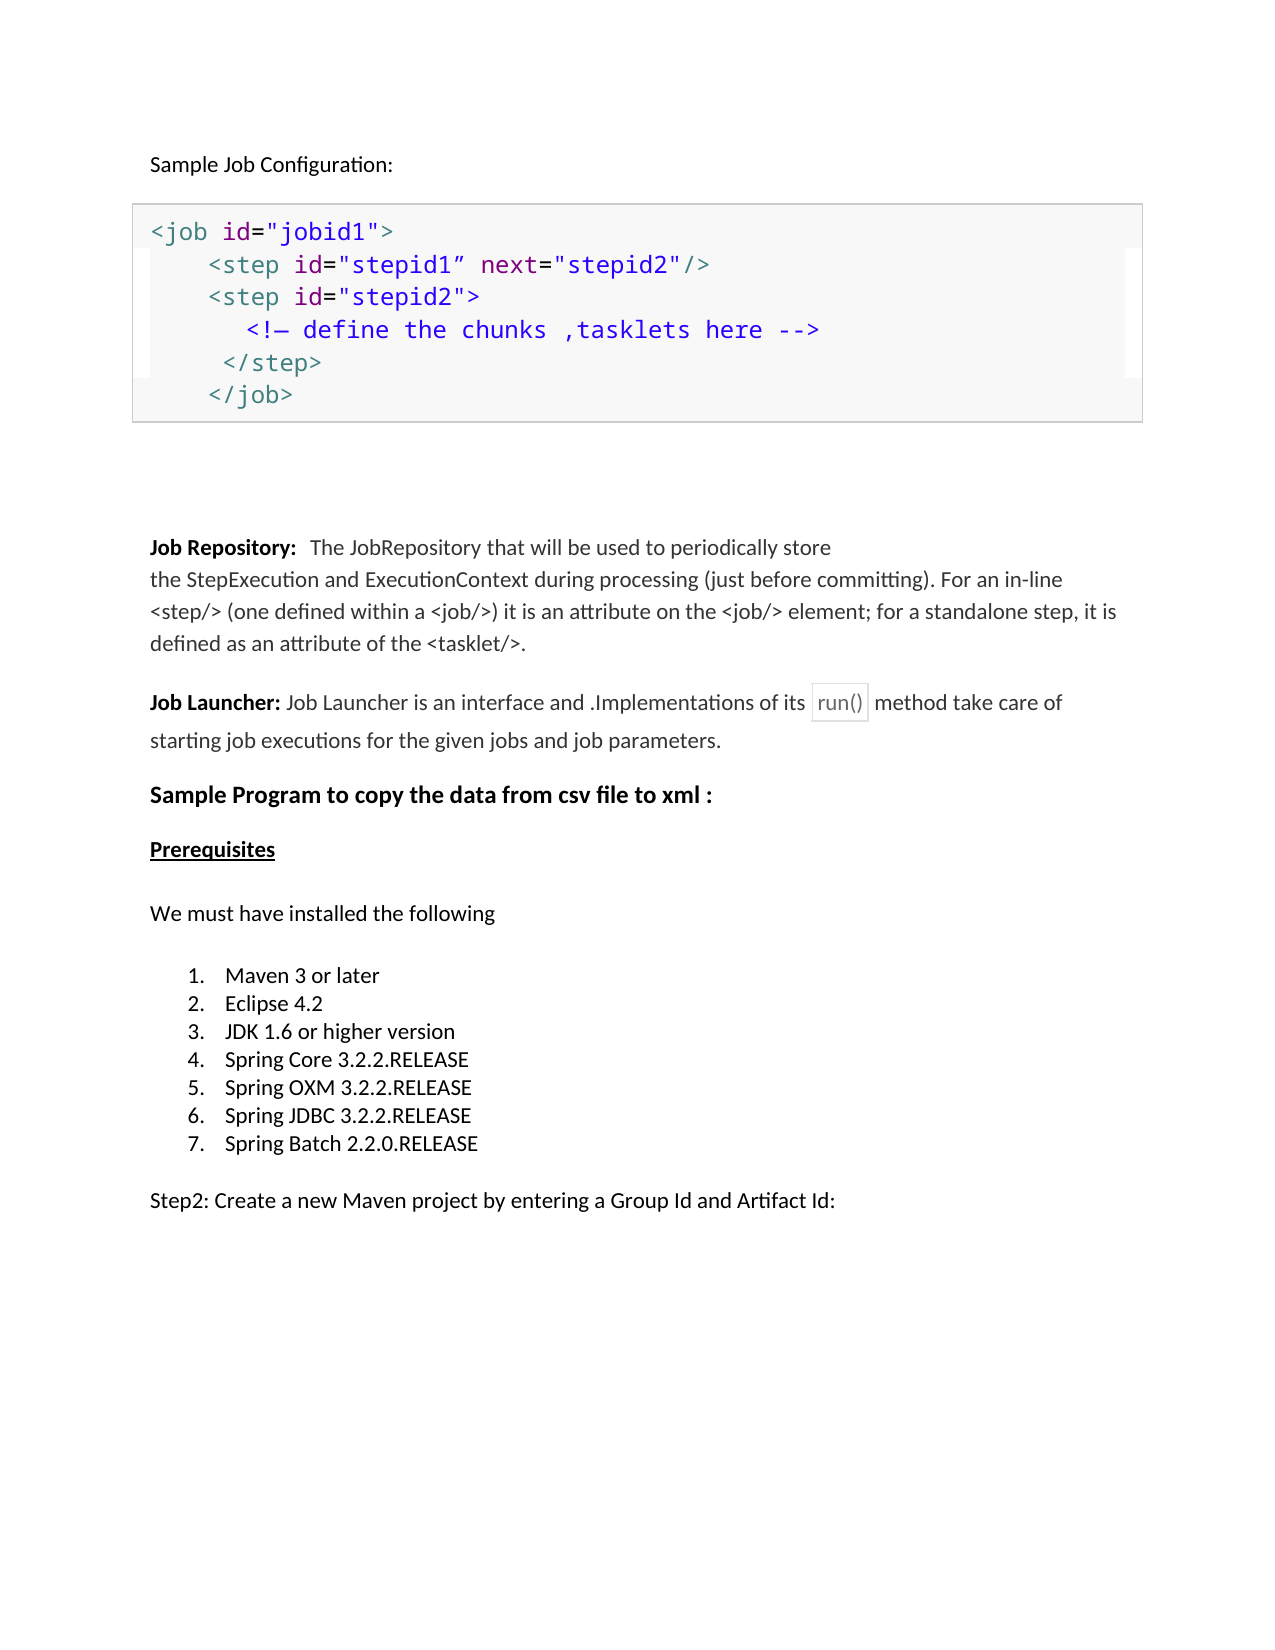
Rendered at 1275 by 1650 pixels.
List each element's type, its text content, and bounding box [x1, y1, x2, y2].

list Spring Batch 2.2.0.RELEASE [187, 1129, 1125, 1157]
text Step2: Create a new Maven project by entering a Group Id and Artifact Id: [150, 1186, 1125, 1214]
text <step id="stepid1” next="stepid2"/> [150, 248, 1125, 280]
text Sample Job Configuration: [150, 150, 1125, 178]
list JDK 1.6 or higher version [187, 1017, 1125, 1045]
text Sample Program to copy the data from csv file to xml : [150, 779, 1125, 810]
text Job Launcher: Job Launcher is an interface and .Implementations of its run() method take care of starting job executions for the given jobs and job parameters. [150, 683, 1125, 754]
text <step id="stepid2"> [150, 280, 1125, 313]
text <!— define the chunks ,tasklets here --> [150, 313, 1125, 345]
text Prerequisites [150, 835, 1125, 863]
text Job Repository: The JobRepository that will be used to periodically store the StepExecution and ExecutionContext during processing (just before committing). For an in-line <step/> (one defined within a <job/>) it is an attribute on the <job/> element; for a standalone step, it is defined as an attribute of the <tasklet/>. [150, 529, 1125, 658]
list Spring Core 3.2.2.RELEASE [187, 1045, 1125, 1073]
text </step> [150, 345, 1125, 366]
list Eclipse 4.2 [187, 989, 1125, 1017]
text We must have installed the following [150, 899, 1125, 927]
text <job id="jobid1"> [133, 205, 1142, 248]
list Spring JDBC 3.2.2.RELEASE [187, 1101, 1125, 1129]
text </job> [133, 366, 1142, 421]
list Maven 3 or later [187, 961, 1125, 989]
list Spring OXM 3.2.2.RELEASE [187, 1073, 1125, 1101]
